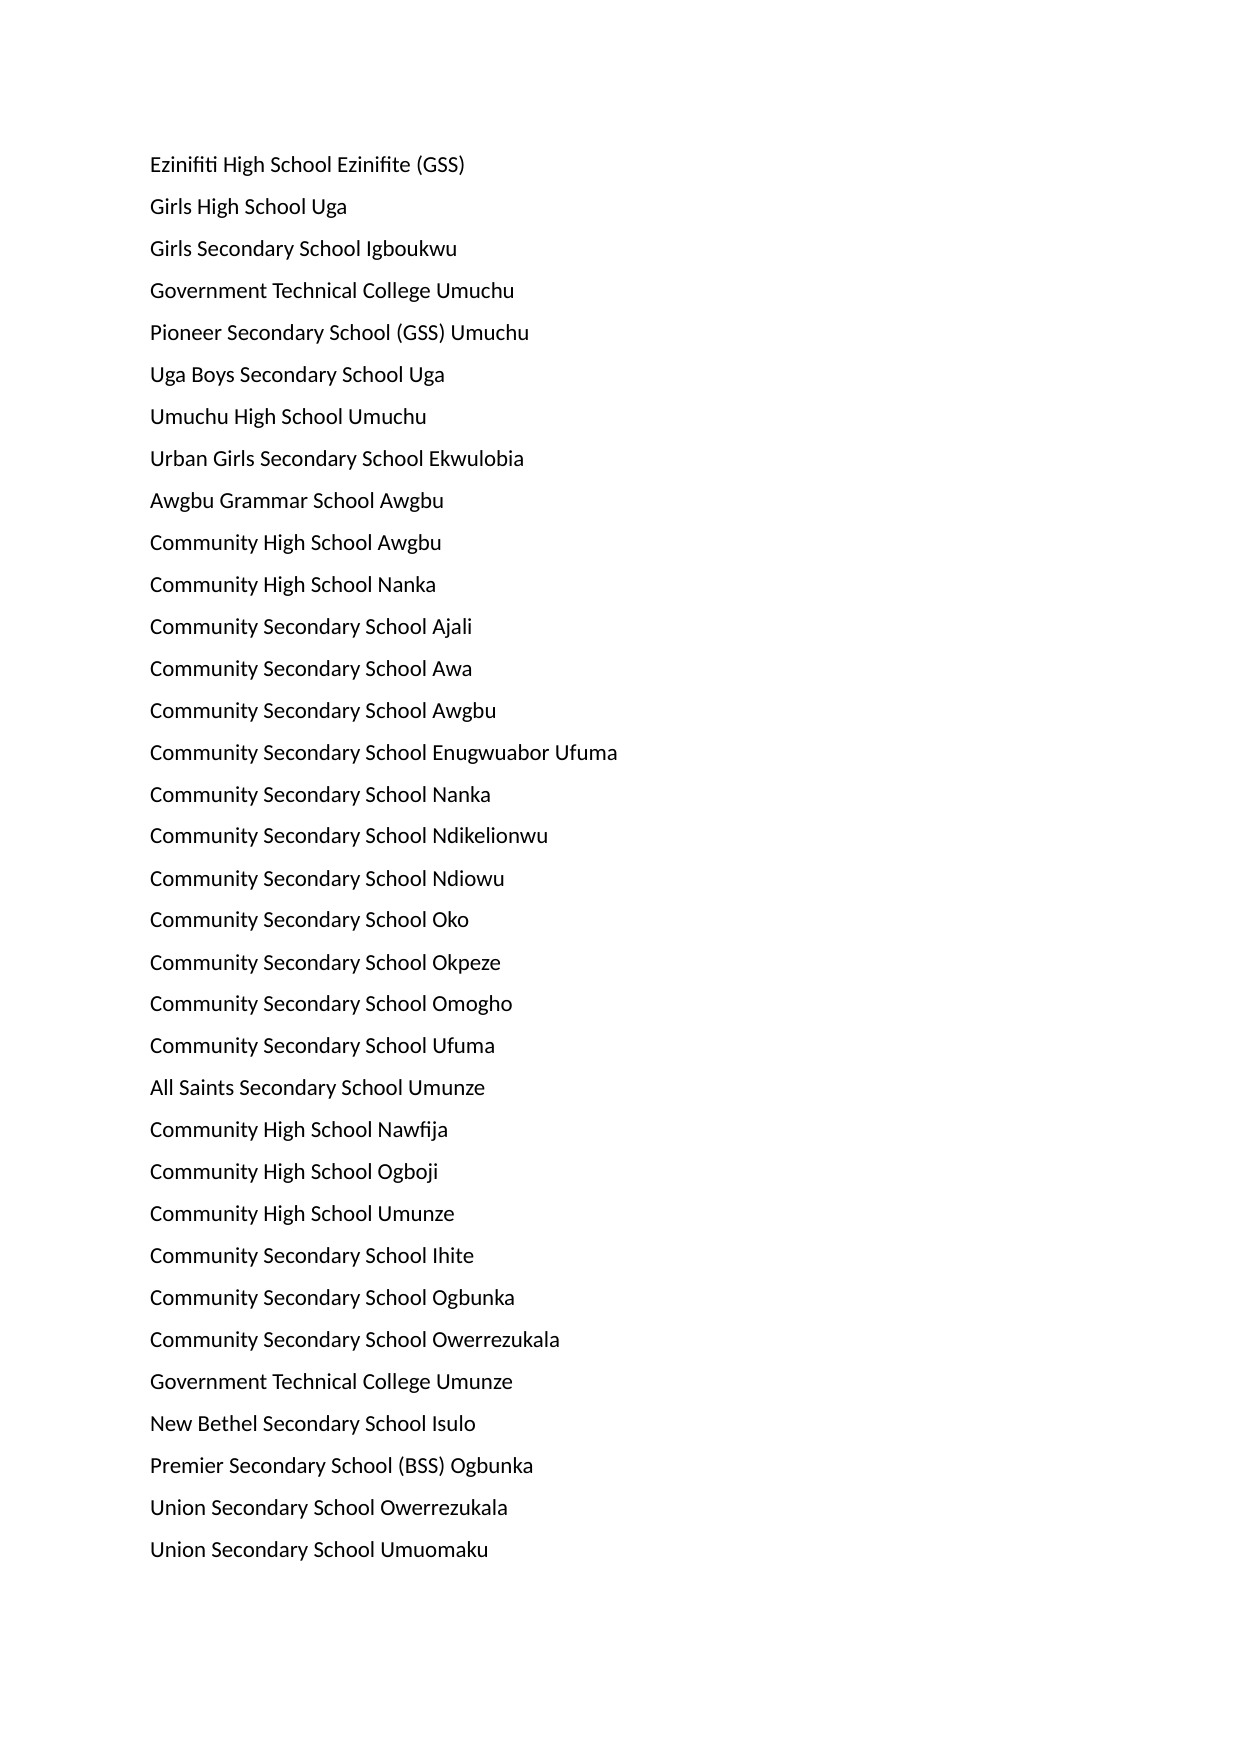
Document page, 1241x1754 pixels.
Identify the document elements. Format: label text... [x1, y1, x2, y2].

text Community Secondary School Oko [150, 906, 1090, 934]
text Community High School Nawfija [150, 1116, 1090, 1143]
text New Bethel Secondary School Isulo [150, 1409, 1090, 1437]
text Community Secondary School Owerrezukala [150, 1325, 1090, 1353]
text Community Secondary School Enugwuabor Ufuma [150, 738, 1090, 766]
text Awgbu Grammar School Awgbu [150, 486, 1090, 514]
text Community Secondary School Ufuma [150, 1032, 1090, 1059]
text Union Secondary School Umuomaku [150, 1535, 1090, 1563]
text Ezinifiti High School Ezinifite (GSS) [150, 150, 1090, 178]
text Umuchu High School Umuchu [150, 402, 1090, 430]
text Community Secondary School Ndikelionwu [150, 822, 1090, 850]
text Community Secondary School Ndiowu [150, 864, 1090, 892]
text Community Secondary School Awa [150, 654, 1090, 682]
text Pioneer Secondary School (GSS) Umuchu [150, 318, 1090, 346]
text Community Secondary School Omogho [150, 989, 1090, 1018]
text Community Secondary School Ihite [150, 1241, 1090, 1269]
text Community High School Ogboji [150, 1157, 1090, 1186]
text Uga Boys Secondary School Uga [150, 360, 1090, 388]
text Community High School Awgbu [150, 528, 1090, 556]
text Community High School Nanka [150, 570, 1090, 598]
text Community Secondary School Ajali [150, 612, 1090, 640]
text Urban Girls Secondary School Ekwulobia [150, 444, 1090, 472]
text Union Secondary School Owerrezukala [150, 1493, 1090, 1521]
text Community High School Umunze [150, 1199, 1090, 1227]
text Premier Secondary School (BSS) Ogbunka [150, 1451, 1090, 1479]
text Government Technical College Umuchu [150, 276, 1090, 304]
text Girls High School Uga [150, 192, 1090, 220]
text Community Secondary School Awgbu [150, 696, 1090, 724]
text Government Technical College Umunze [150, 1367, 1090, 1395]
text Community Secondary School Okpeze [150, 948, 1090, 976]
text All Saints Secondary School Umunze [150, 1073, 1090, 1102]
text Community Secondary School Nanka [150, 780, 1090, 808]
text Community Secondary School Ogbunka [150, 1283, 1090, 1311]
text Girls Secondary School Igboukwu [150, 234, 1090, 262]
